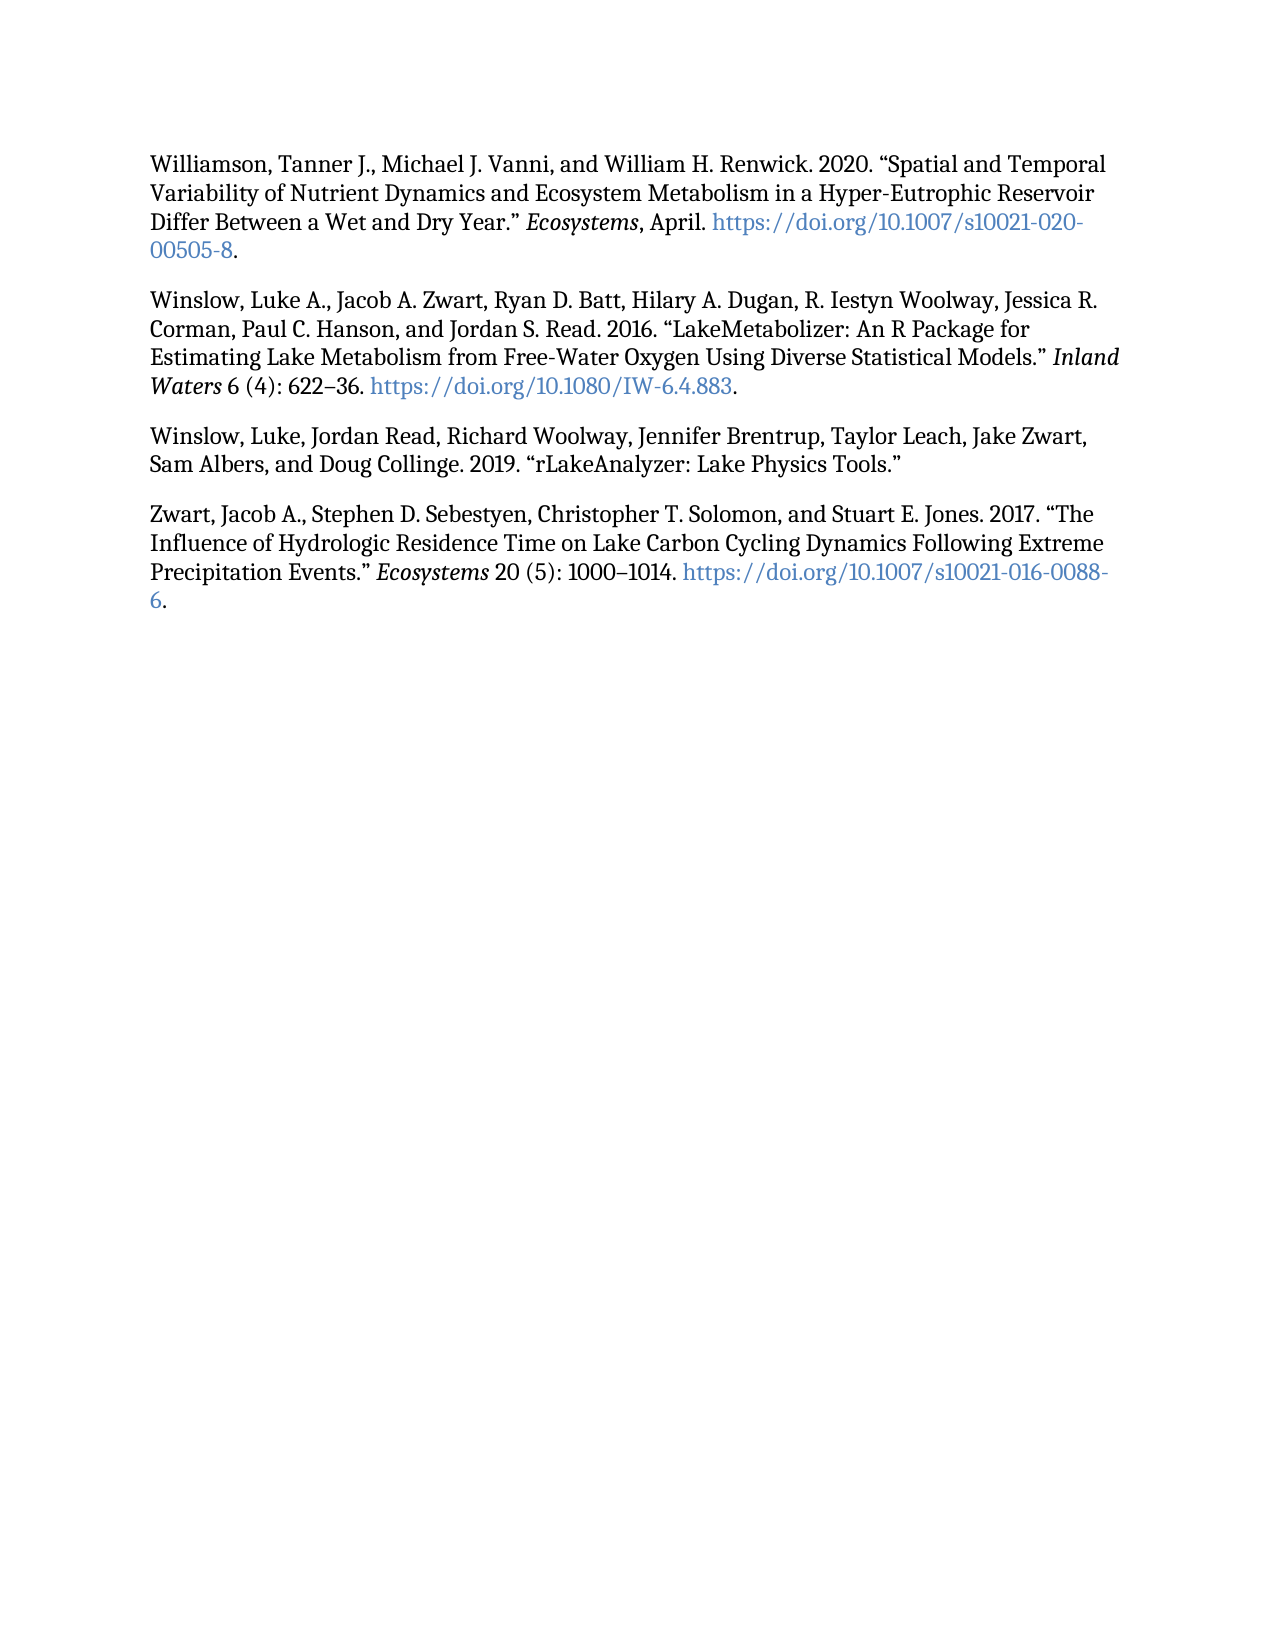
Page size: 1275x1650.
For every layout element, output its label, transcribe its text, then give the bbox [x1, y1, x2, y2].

text Winslow, Luke A., Jacob A. Zwart, Ryan D. Batt, Hilary A. Dugan, R. Iestyn Woolway, Jessica R. Corman, Paul C. Hanson, and Jordan S. Read. 2016. “LakeMetabolizer: An R Package for Estimating Lake Metabolism from Free-Water Oxygen Using Diverse Statistical Models.” Inland Waters 6 (4): 622–36. https://doi.org/10.1080/IW-6.4.883. [150, 286, 1125, 401]
text Williamson, Tanner J., Michael J. Vanni, and William H. Renwick. 2020. “Spatial and Temporal Variability of Nutrient Dynamics and Ecosystem Metabolism in a Hyper-Eutrophic Reservoir Differ Between a Wet and Dry Year.” Ecosystems, April. https://doi.org/10.1007/s10021-020-00505-8. [150, 150, 1125, 265]
text Zwart, Jacob A., Stephen D. Sebestyen, Christopher T. Solomon, and Stuart E. Jones. 2017. “The Influence of Hydrologic Residence Time on Lake Carbon Cycling Dynamics Following Extreme Precipitation Events.” Ecosystems 20 (5): 1000–1014. https://doi.org/10.1007/s10021-016-0088-6. [150, 500, 1125, 615]
text Winslow, Luke, Jordan Read, Richard Woolway, Jennifer Brentrup, Taylor Leach, Jake Zwart, Sam Albers, and Doug Collinge. 2019. “rLakeAnalyzer: Lake Physics Tools.” [150, 422, 1125, 479]
